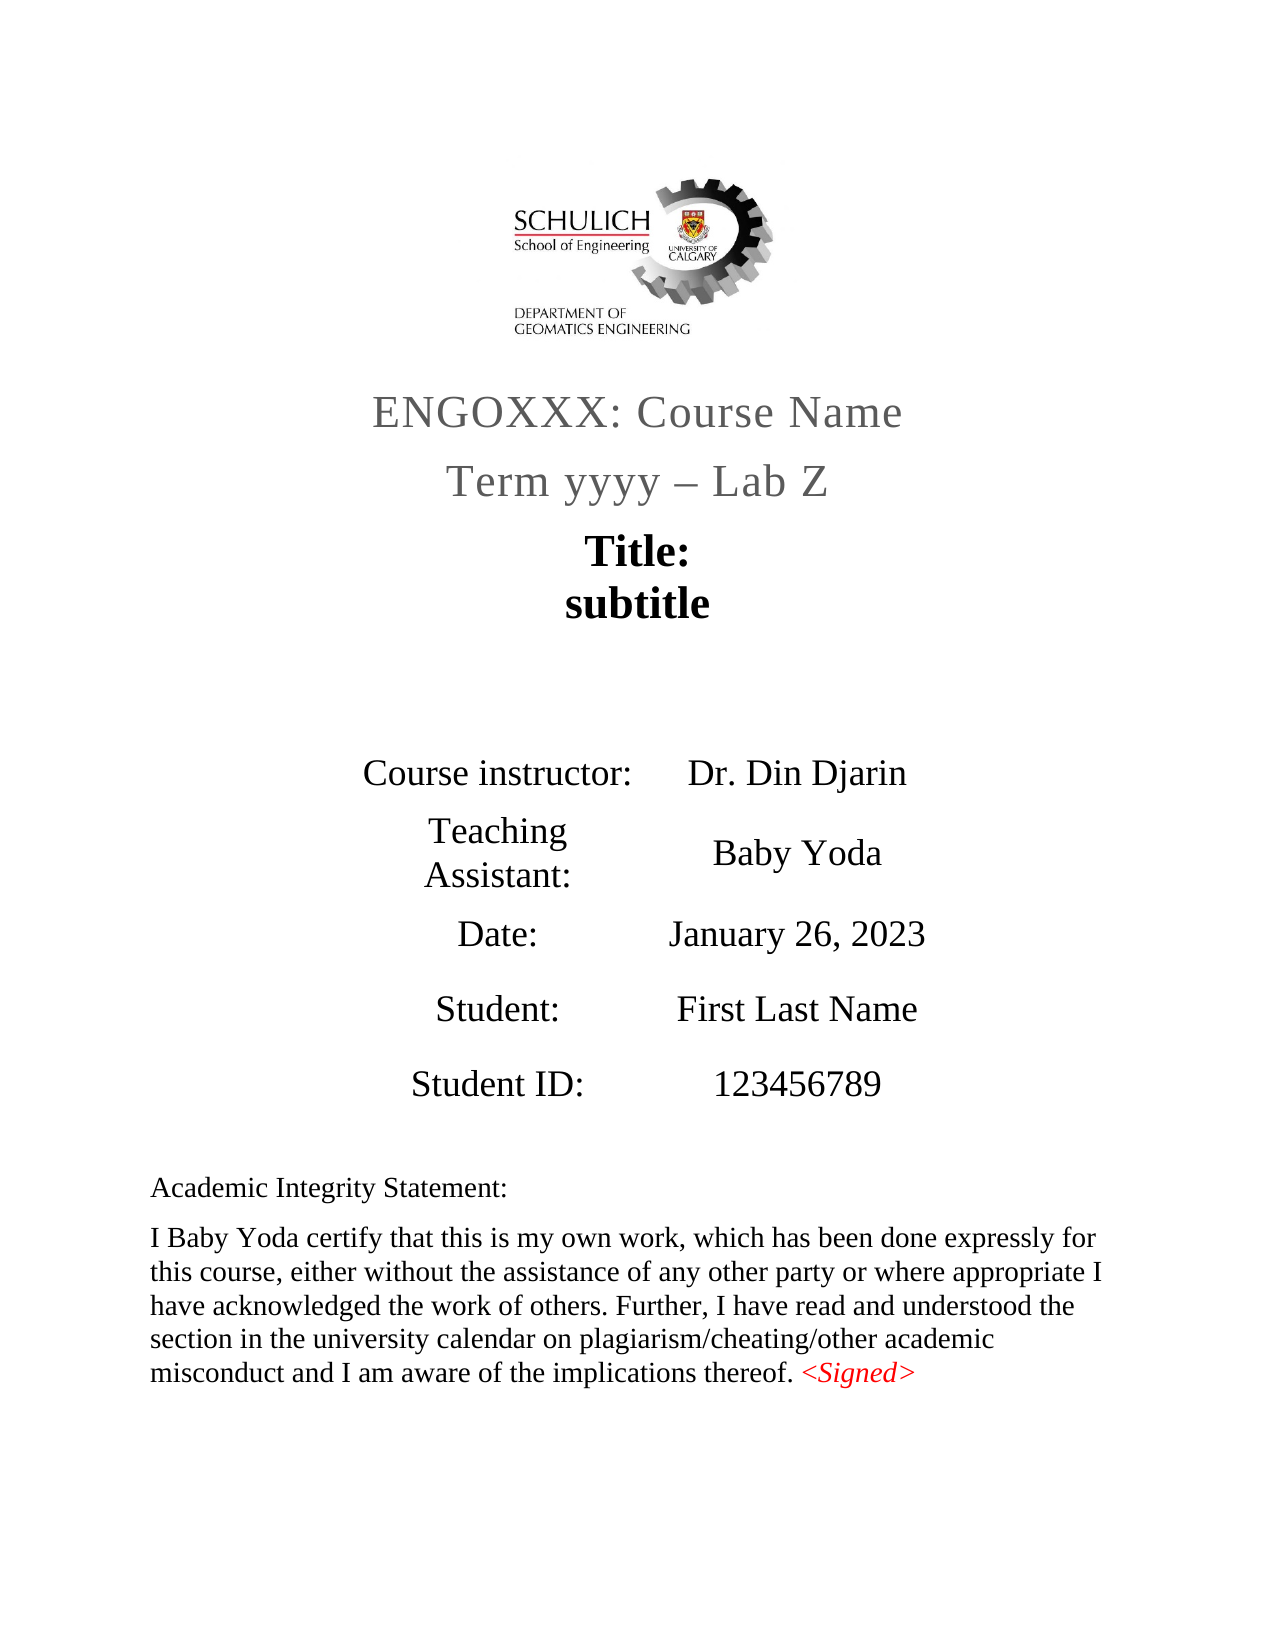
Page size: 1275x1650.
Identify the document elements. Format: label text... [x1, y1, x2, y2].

table_cell Student ID: [338, 1045, 657, 1120]
subtitle ENGOXXX: Course Name [150, 384, 1125, 437]
text Title: [150, 523, 1125, 576]
table_cell 123456789 [657, 1045, 937, 1120]
table_cell Baby Yoda [657, 809, 937, 895]
table_cell Student: [338, 970, 657, 1045]
table_header Dr. Din Djarin [657, 734, 937, 809]
picture [446, 150, 829, 385]
subtitle Term yyyy – Lab Z [150, 454, 1125, 506]
table_cell Date: [338, 895, 657, 970]
table_header Course instructor: [338, 734, 657, 809]
text I Baby Yoda certify that this is my own work, which has been done expressly for this course, either without the assistance of any other party or where appropriate I have acknowledged the work of others. Further, I have read and understood the section in the university calendar on plagiarism/cheating/other academic misconduct and I am aware of the implications thereof. <Signed> [150, 1221, 1125, 1388]
table_cell First Last Name [657, 970, 937, 1045]
table_cell January 26, 2023 [657, 895, 937, 970]
text Academic Integrity Statement: [150, 1170, 1125, 1204]
table_cell Teaching Assistant: [338, 809, 657, 895]
text subtitle [150, 576, 1125, 628]
